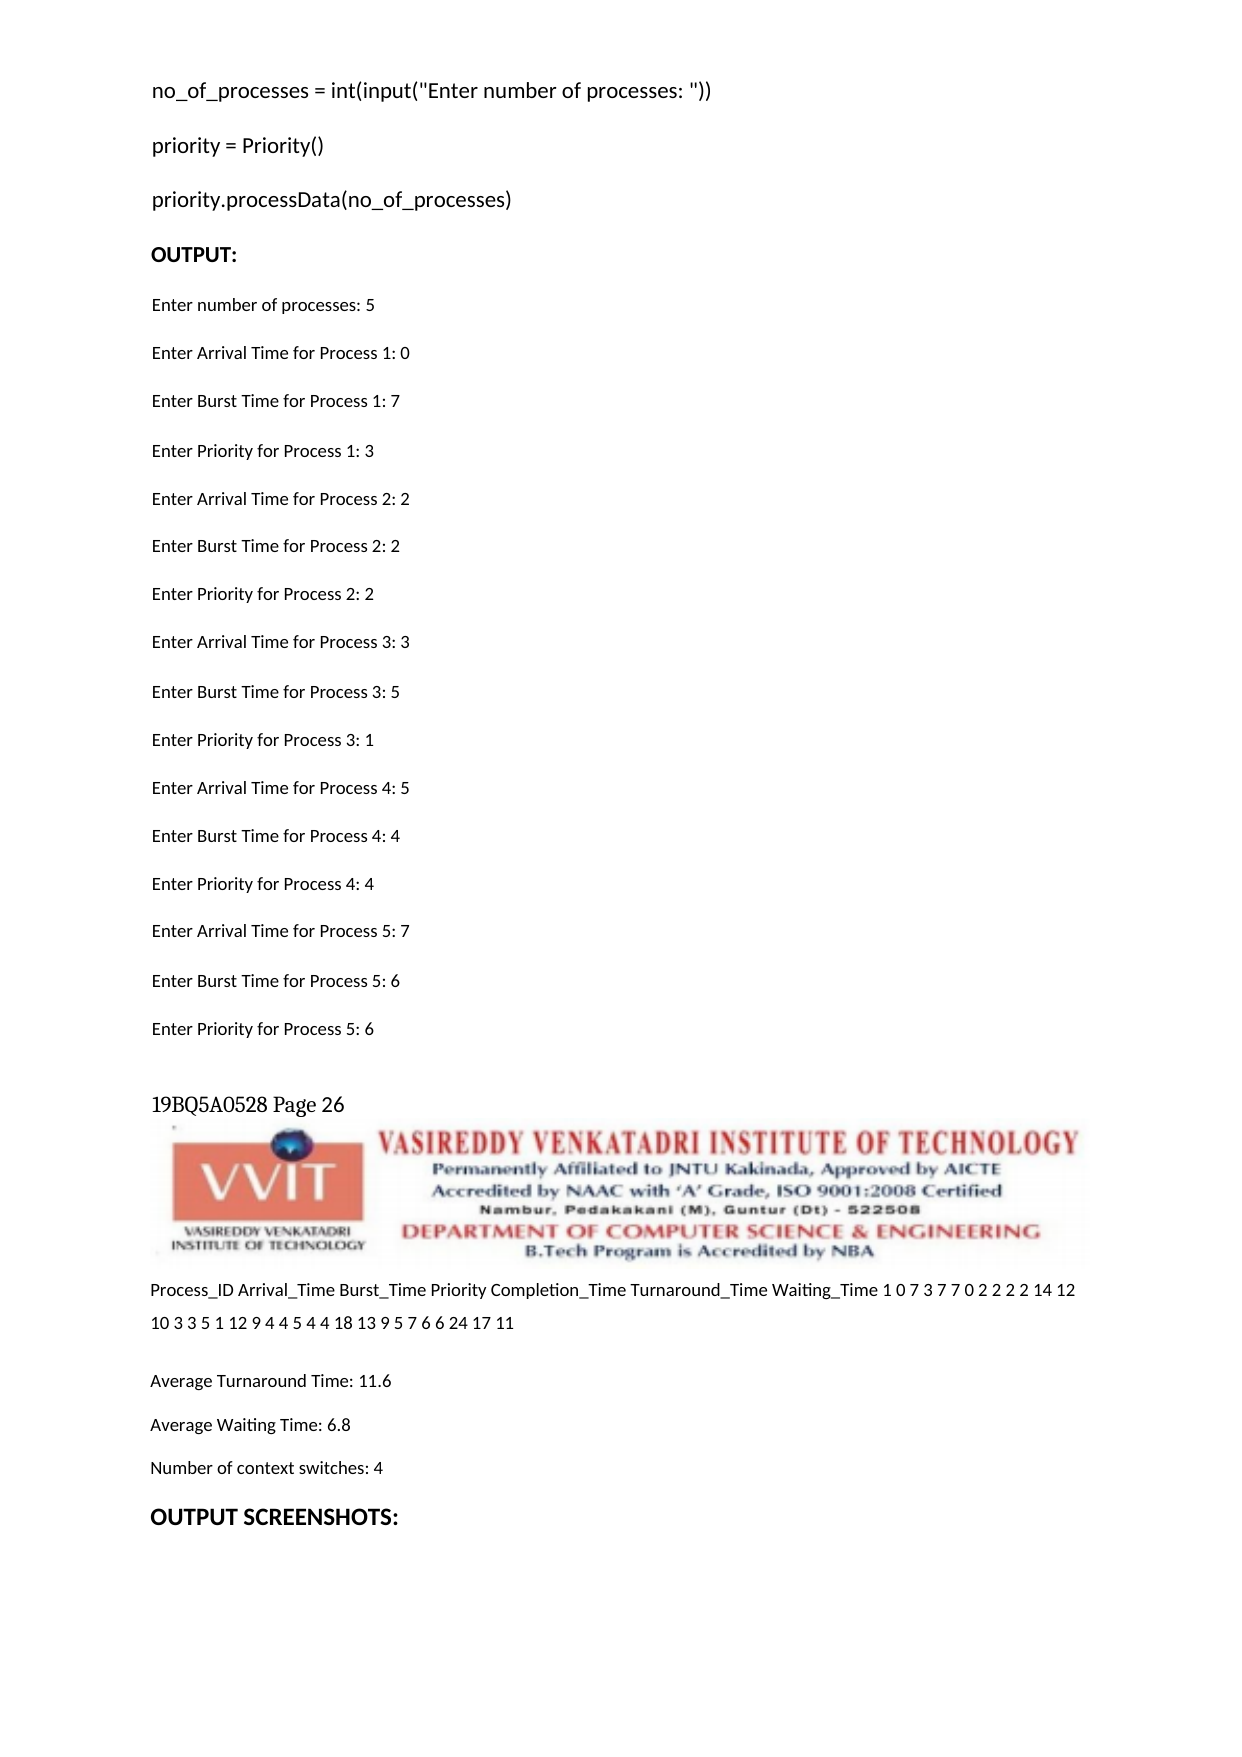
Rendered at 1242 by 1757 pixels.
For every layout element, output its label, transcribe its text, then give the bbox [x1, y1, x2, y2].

text 19BQ5A0528 Page 26 [152, 1090, 1095, 1118]
text Number of context switches: 4 [150, 1460, 1095, 1478]
text Enter Burst Time for Process 2: 2 [152, 535, 1095, 558]
text Enter Arrival Time for Process 4: 5 [152, 776, 1095, 799]
text Average Turnaround Time: 11.6 [150, 1372, 1095, 1391]
text Enter Burst Time for Process 4: 4 [152, 824, 1095, 847]
text Enter Burst Time for Process 3: 5 [152, 680, 1095, 703]
text Enter Burst Time for Process 5: 6 [152, 969, 1095, 992]
picture [150, 1118, 1091, 1269]
text Enter Arrival Time for Process 5: 7 [152, 919, 1095, 942]
text priority = Priority() [152, 131, 1095, 159]
text Enter number of processes: 5 [152, 293, 1095, 316]
text priority.processData(no_of_processes) [152, 185, 1095, 213]
text Enter Priority for Process 3: 1 [152, 728, 1095, 751]
text Enter Burst Time for Process 1: 7 [152, 389, 1095, 412]
text OUTPUT: [151, 240, 1095, 268]
text Enter Arrival Time for Process 2: 2 [152, 487, 1095, 510]
text Enter Arrival Time for Process 3: 3 [152, 631, 1095, 653]
text Average Waiting Time: 6.8 [150, 1416, 1095, 1435]
text Enter Arrival Time for Process 1: 0 [152, 341, 1095, 364]
text Enter Priority for Process 5: 6 [152, 1017, 1095, 1040]
text Enter Priority for Process 2: 2 [152, 583, 1095, 606]
text OUTPUT SCREENSHOTS: [150, 1505, 1095, 1530]
text no_of_processes = int(input("Enter number of processes: ")) [152, 77, 1095, 104]
text Enter Priority for Process 1: 3 [152, 439, 1095, 462]
text Enter Priority for Process 4: 4 [152, 872, 1095, 894]
